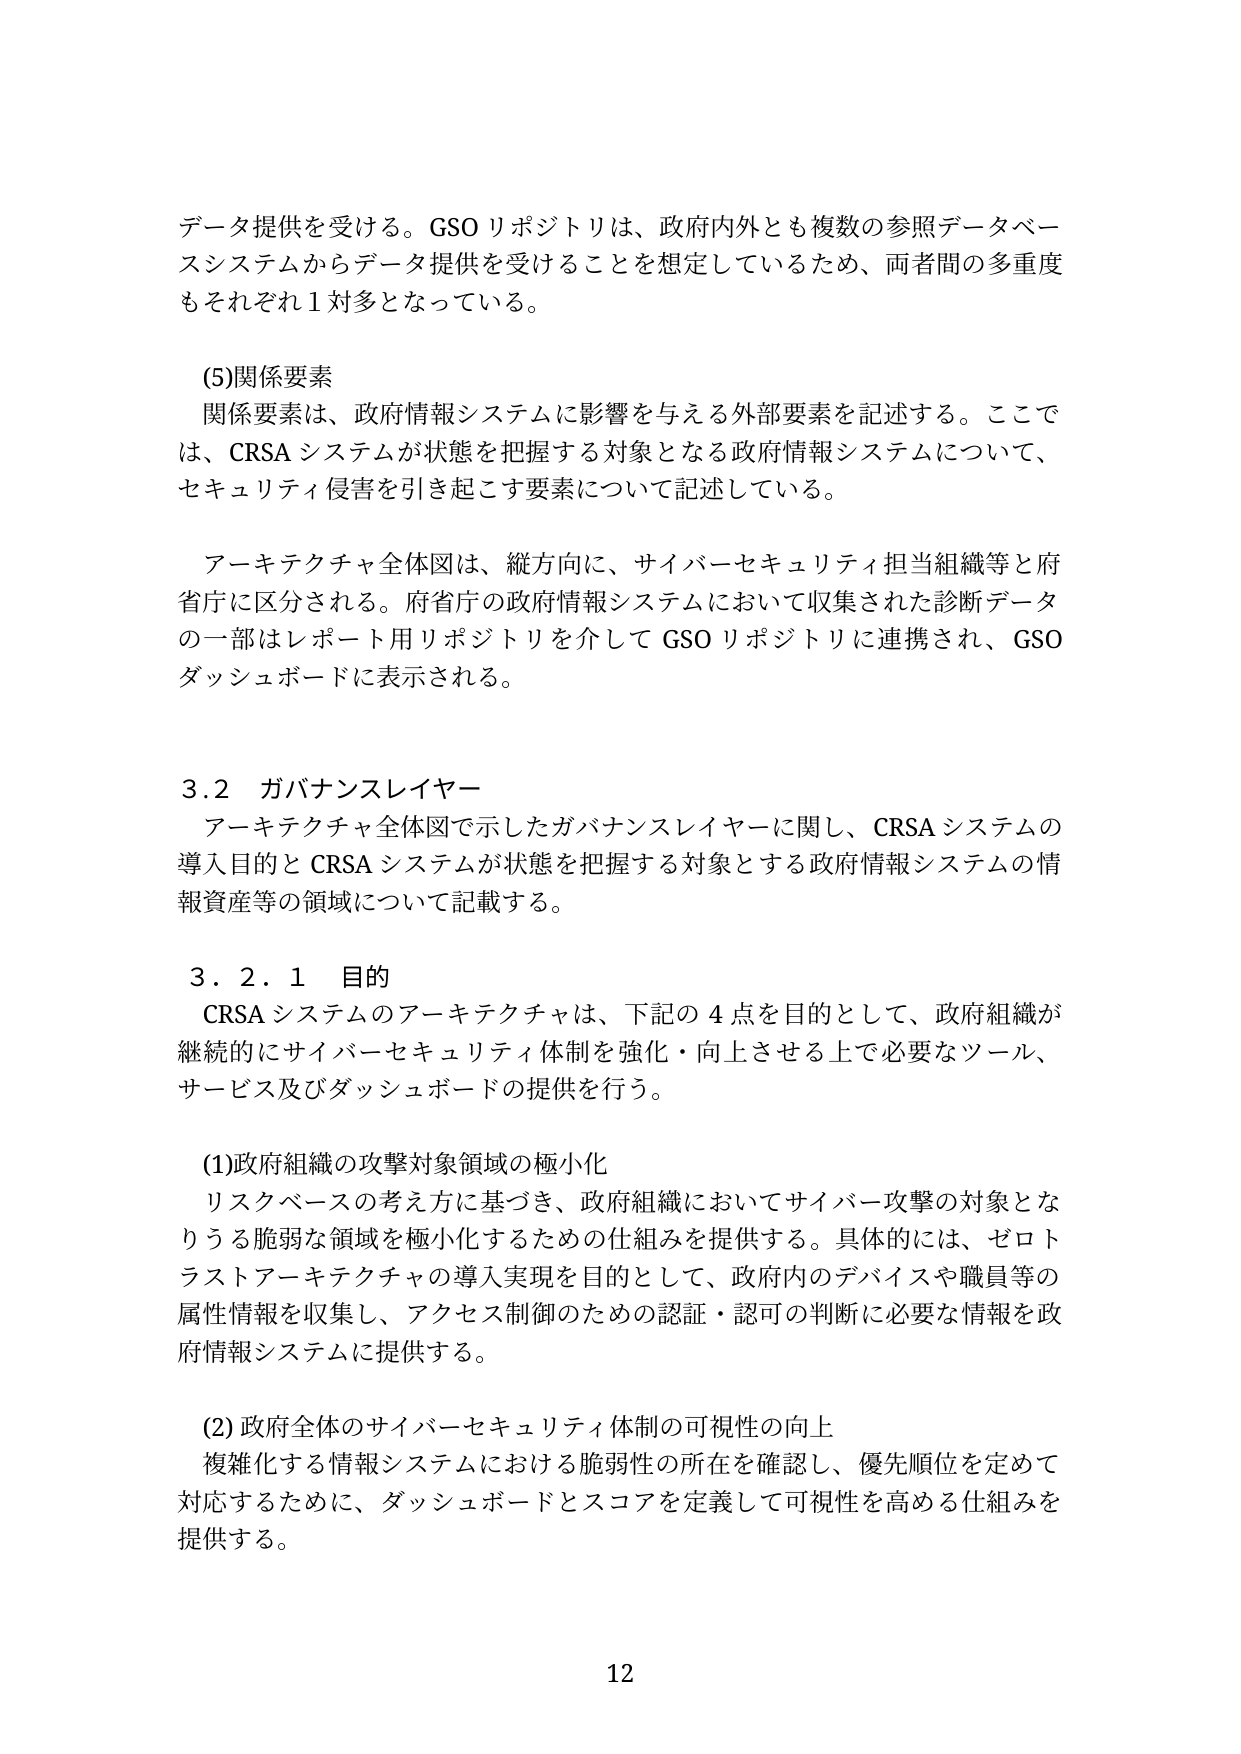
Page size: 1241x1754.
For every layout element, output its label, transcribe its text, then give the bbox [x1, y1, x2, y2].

text 複雑化する情報システムにおける脆弱性の所在を確認し、優先順位を定めて対応するために、ダッシュボードとスコアを定義して可視性を高める仕組みを提供する。 [177, 1444, 1063, 1557]
text 目的 [185, 957, 1063, 994]
text リスクベースの考え方に基づき、政府組織においてサイバー攻撃の対象となりうる脆弱な領域を極小化するための仕組みを提供する。具体的には、ゼロトラストアーキテクチャの導入実現を目的として、政府内のデバイスや職員等の属性情報を収集し、アクセス制御のための認証・認可の判断に必要な情報を政府情報システムに提供する。 [177, 1182, 1063, 1369]
text 関係要素は、政府情報システムに影響を与える外部要素を記述する。ここでは、CRSAシステムが状態を把握する対象となる政府情報システムについて、セキュリティ侵害を引き起こす要素について記述している。 [177, 394, 1063, 507]
subtitle ガバナンスレイヤー [177, 769, 1063, 807]
text (2) 政府全体のサイバーセキュリティ体制の可視性の向上 [177, 1407, 1063, 1444]
text CRSAシステムのアーキテクチャは、下記の 4 点を目的として、政府組織が継続的にサイバーセキュリティ体制を強化・向上させる上で必要なツール、サービス及びダッシュボードの提供を行う。 [177, 994, 1063, 1107]
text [177, 207, 1063, 319]
text (1)政府組織の攻撃対象領域の極小化 [177, 1144, 1063, 1182]
text (5)関係要素 [177, 357, 1063, 394]
text アーキテクチャ全体図で示したガバナンスレイヤーに関し、CRSAシステムの導入目的とCRSAシステムが状態を把握する対象とする政府情報システムの情報資産等の領域について記載する。 [177, 807, 1063, 919]
text アーキテクチャ全体図は、縦方向に、サイバーセキュリティ担当組織等と府省庁に区分される。府省庁の政府情報システムにおいて収集された診断データの一部はレポート用リポジトリを介してGSOリポジトリに連携され、GSOダッシュボードに表示される。 [177, 544, 1063, 694]
